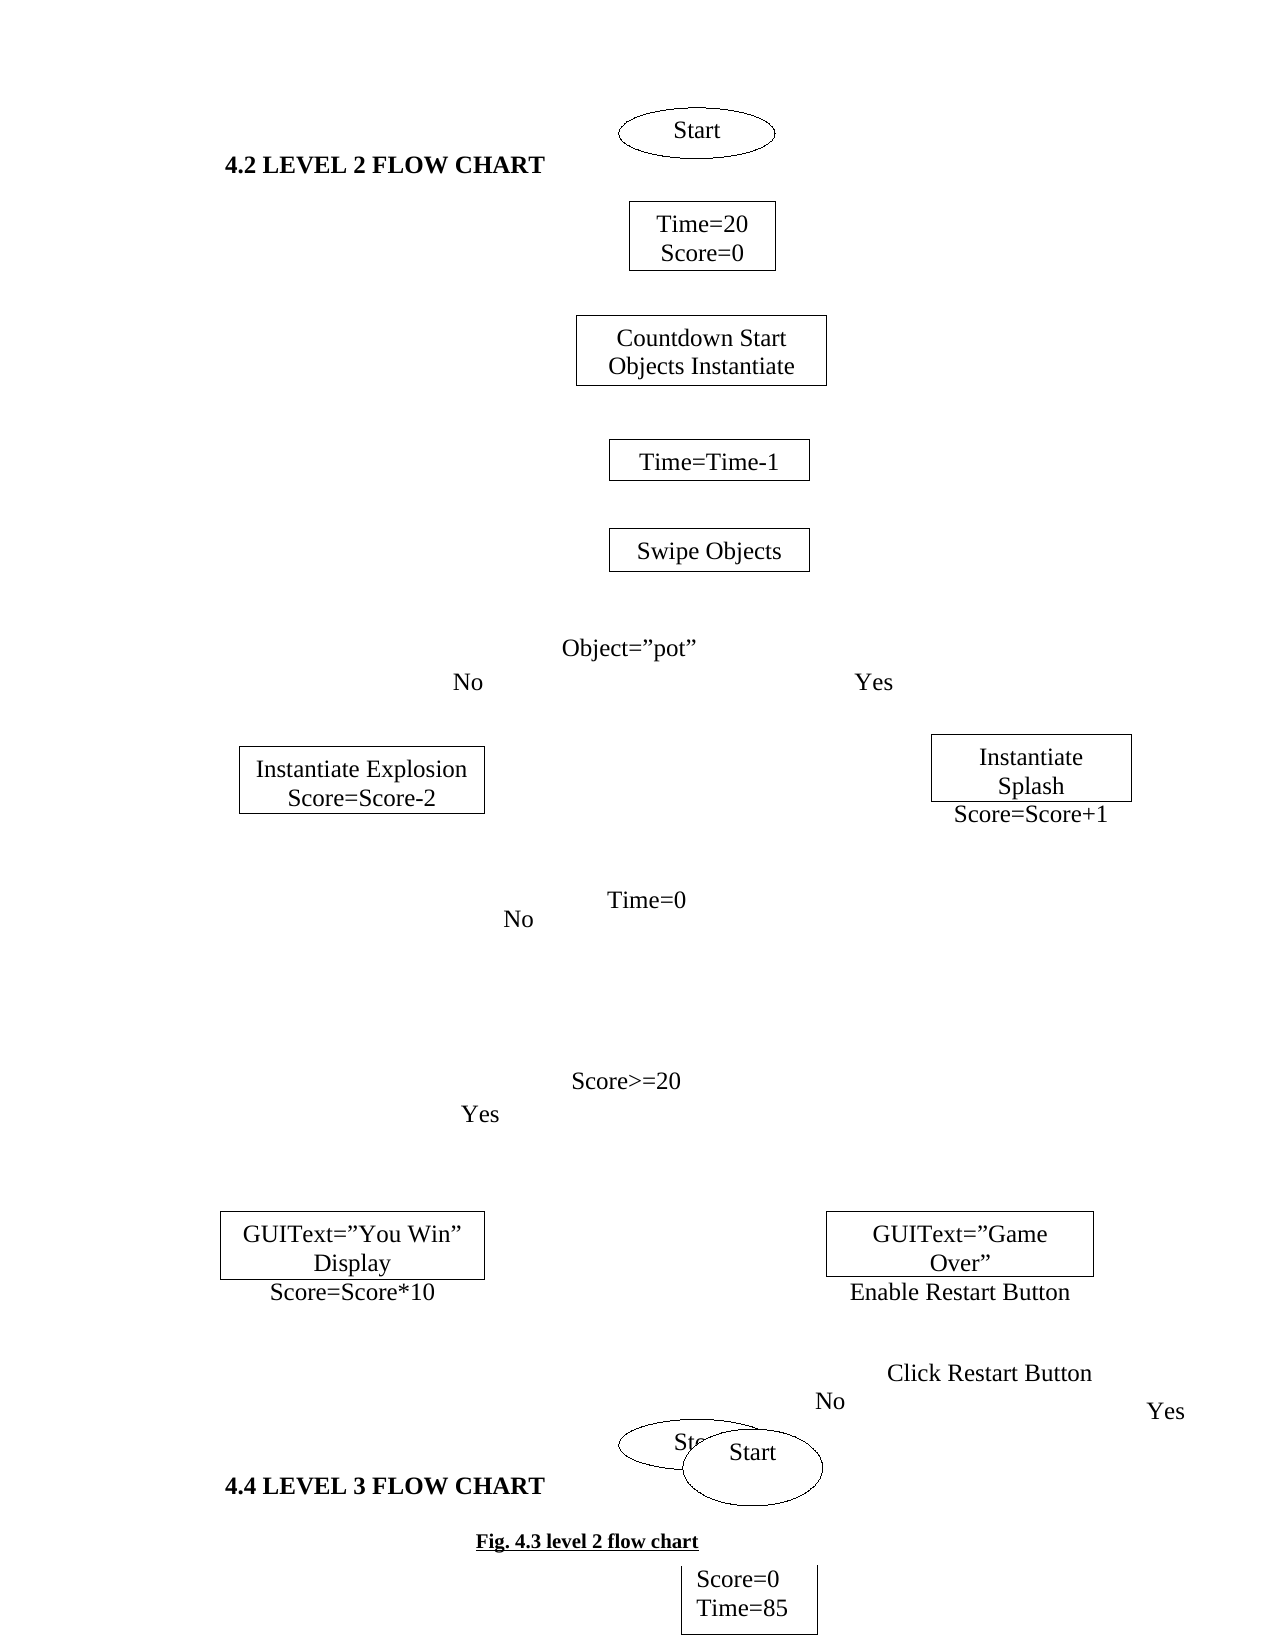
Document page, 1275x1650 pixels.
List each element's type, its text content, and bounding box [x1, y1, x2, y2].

text 4.4 LEVEL 3 FLOW CHART [225, 1471, 1125, 1499]
text 4.2 LEVEL 2 FLOW CHART [225, 150, 1125, 179]
